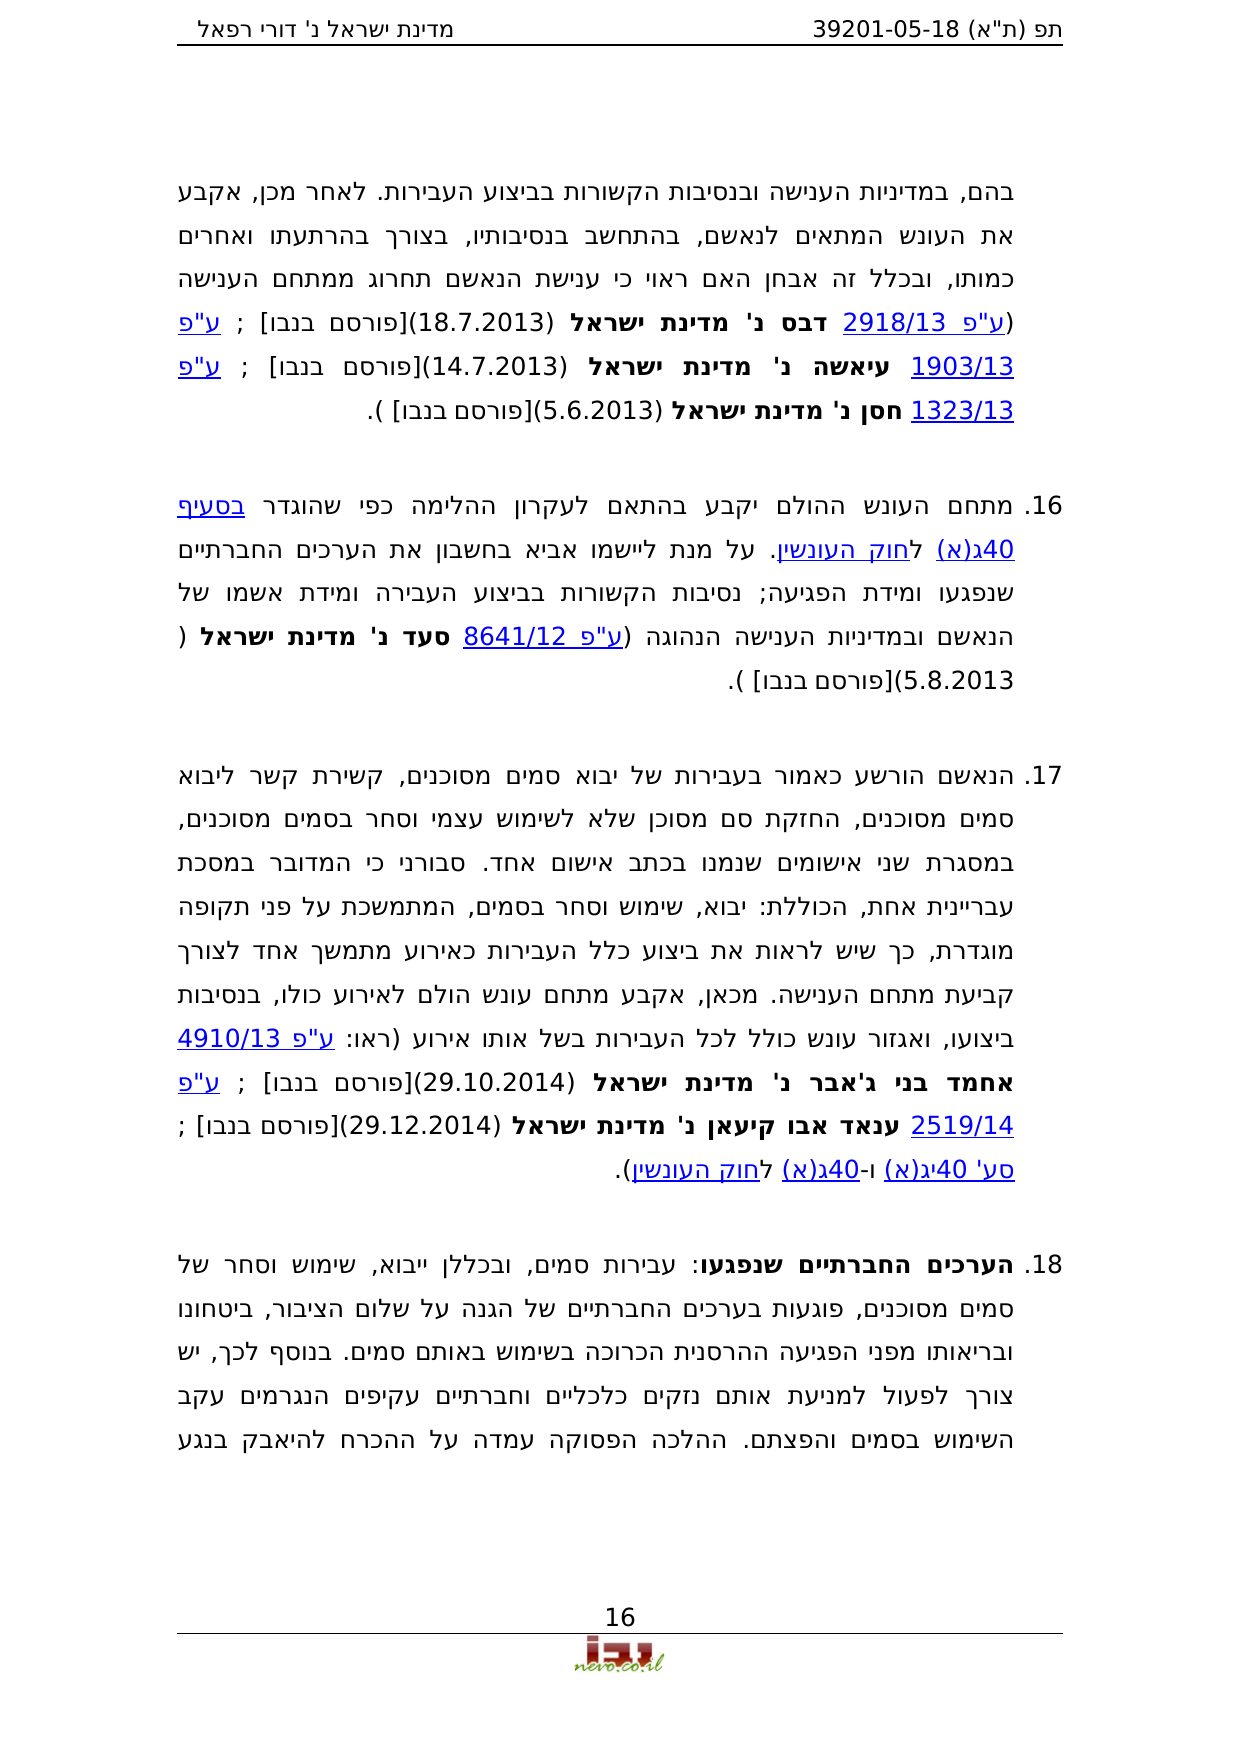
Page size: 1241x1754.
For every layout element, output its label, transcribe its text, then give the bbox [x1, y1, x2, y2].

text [177, 1250, 1063, 1454]
text 17. הנאשם הורשע כאמור בעבירות של יבוא סמים מסוכנים, קשירת קשר ליבוא סמים מסוכנים, החזקת סם מסוכן שלא לשימוש עצמי וסחר בסמים מסוכנים, במסגרת שני אישומים שנמנו בכתב אישום אחד. סבורני כי המדובר במסכת עבריינית אחת, הכוללת: יבוא, שימוש וסחר בסמים, המתמשכת על פני תקופה מוגדרת, כך שיש לראות את ביצוע כלל העבירות כאירוע מתמשך אחד לצורך קביעת מתחם הענישה. מכאן, אקבע מתחם עונש הולם לאירוע כולו, בנסיבות ביצועו, ואגזור עונש כולל לכל העבירות בשל אותו אירוע (ראו: ע"פ 4910/13 אחמד בני ג'אבר נ' מדינת ישראל (29.10.2014)[פורסם בנבו] ; ע"פ 2519/14 ענאד אבו קיעאן נ' מדינת ישראל (29.12.2014)[פורסם בנבו] ; סע' 40יג(א) ו-40ג(א) לחוק העונשין). [177, 761, 1063, 1184]
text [177, 177, 1063, 425]
picture [574, 1635, 666, 1673]
text 16. מתחם העונש ההולם יקבע בהתאם לעקרון ההלימה כפי שהוגדר בסעיף 40ג(א) לחוק העונשין. על מנת ליישמו אביא בחשבון את הערכים החברתיים שנפגעו ומידת הפגיעה; נסיבות הקשורות בביצוע העבירה ומידת אשמו של הנאשם ובמדיניות הענישה הנהוגה (ע"פ 8641/12 סעד נ' מדינת ישראל (5.8.2013)[פורסם בנבו] ). [177, 491, 1063, 695]
